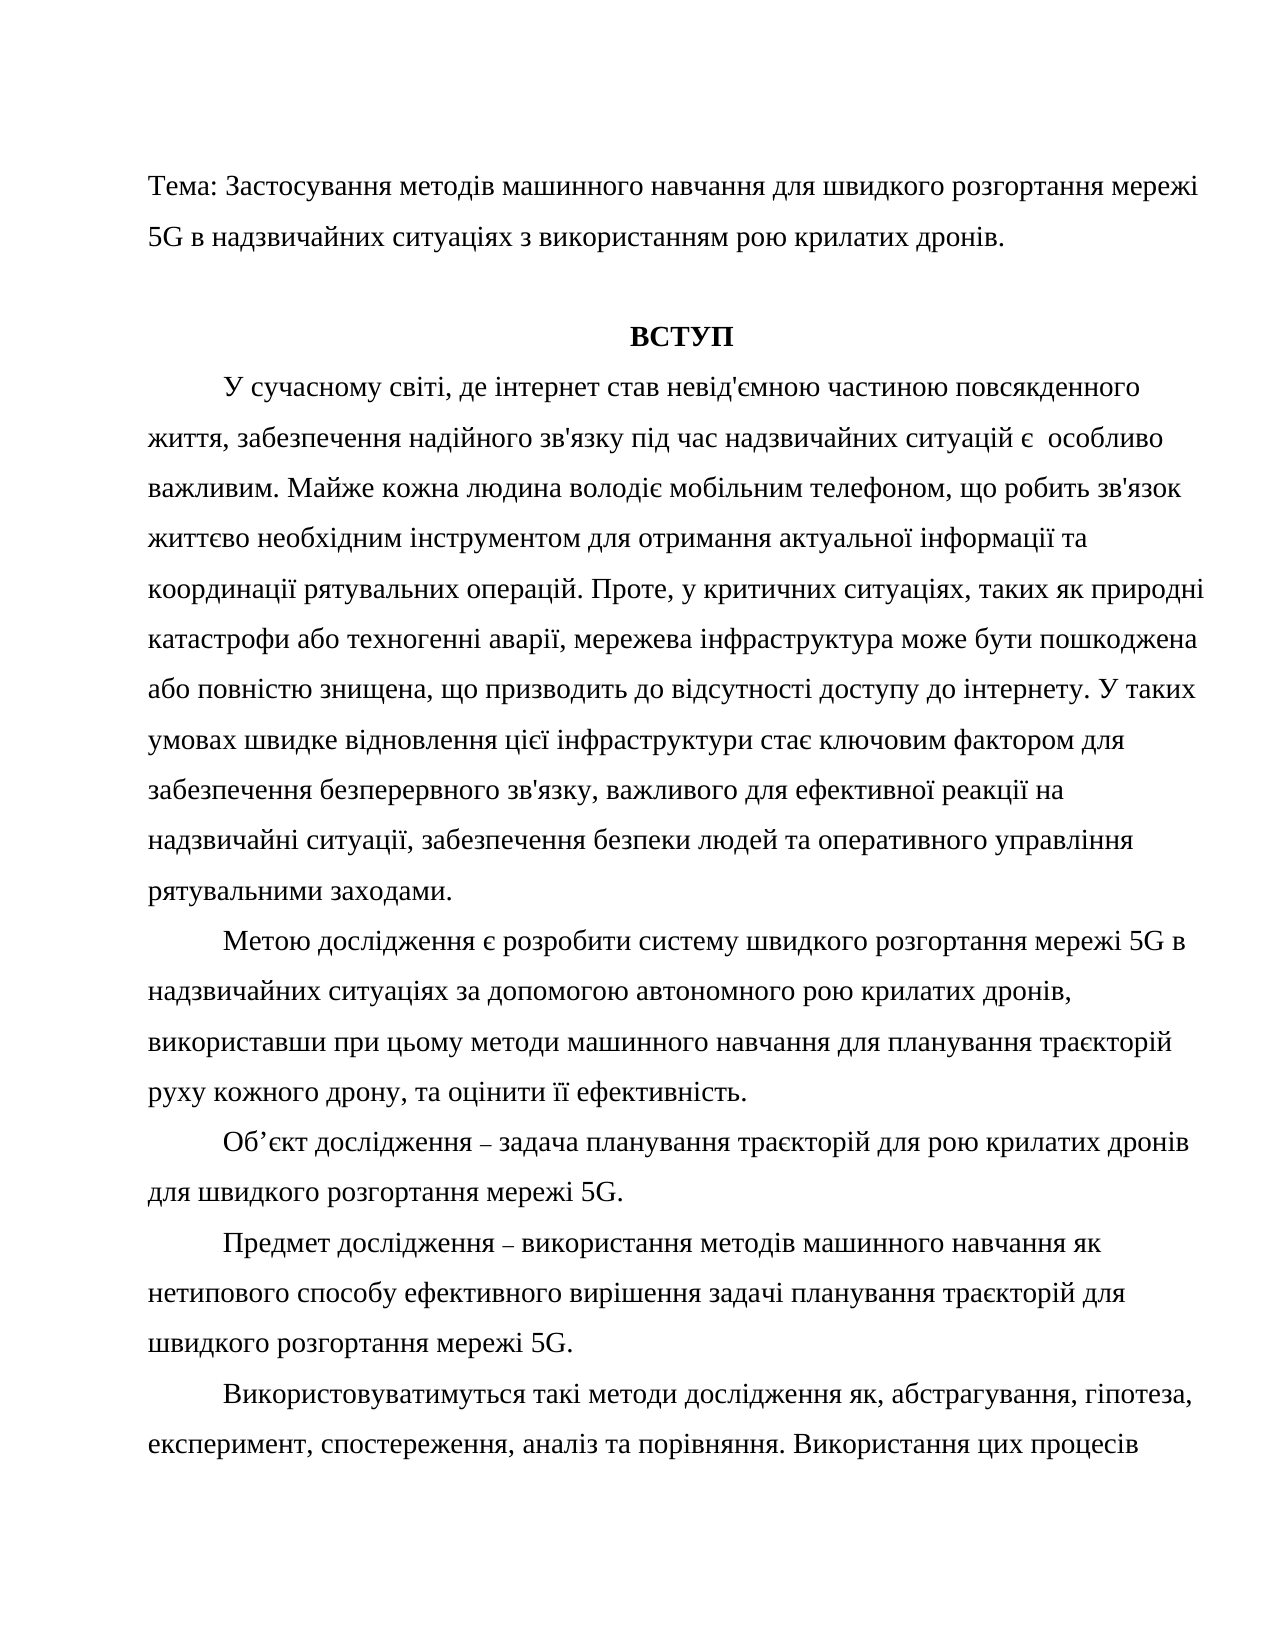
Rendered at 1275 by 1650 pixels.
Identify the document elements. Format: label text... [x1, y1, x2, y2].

text Предмет дослідження – використання методів машинного навчання як нетипового способу ефективного вирішення задачі планування траєкторій для швидкого розгортання мережі 5G. [148, 1225, 1216, 1359]
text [148, 1376, 1216, 1460]
text ВСТУП [148, 319, 1216, 353]
text Тема: Застосування методів машинного навчання для швидкого розгортання мережі 5G в надзвичайних ситуаціях з використанням рою крилатих дронів. [148, 168, 1216, 252]
text У сучасному світі, де інтернет став невід'ємною частиною повсякденного життя, забезпечення надійного зв'язку під час надзвичайних ситуацій є особливо важливим. Майже кожна людина володіє мобільним телефоном, що робить зв'язок життєво необхідним інструментом для отримання актуальної інформації та координації рятувальних операцій. Проте, у критичних ситуаціях, таких як природні катастрофи або техногенні аварії, мережева інфраструктура може бути пошкоджена або повністю знищена, що призводить до відсутності доступу до інтернету. У таких умовах швидке відновлення цієї інфраструктури стає ключовим фактором для забезпечення безперервного зв'язку, важливого для ефективної реакції на надзвичайні ситуації, забезпечення безпеки людей та оперативного управління рятувальними заходами. [148, 369, 1216, 906]
text Метою дослідження є розробити систему швидкого розгортання мережі 5G в надзвичайних ситуаціях за допомогою автономного рою крилатих дронів, використавши при цьому методи машинного навчання для планування траєкторій руху кожного дрону, та оцінити її ефективність. [148, 923, 1216, 1107]
text Об’єкт дослідження – задача планування траєкторій для рою крилатих дронів для швидкого розгортання мережі 5G. [148, 1124, 1216, 1208]
